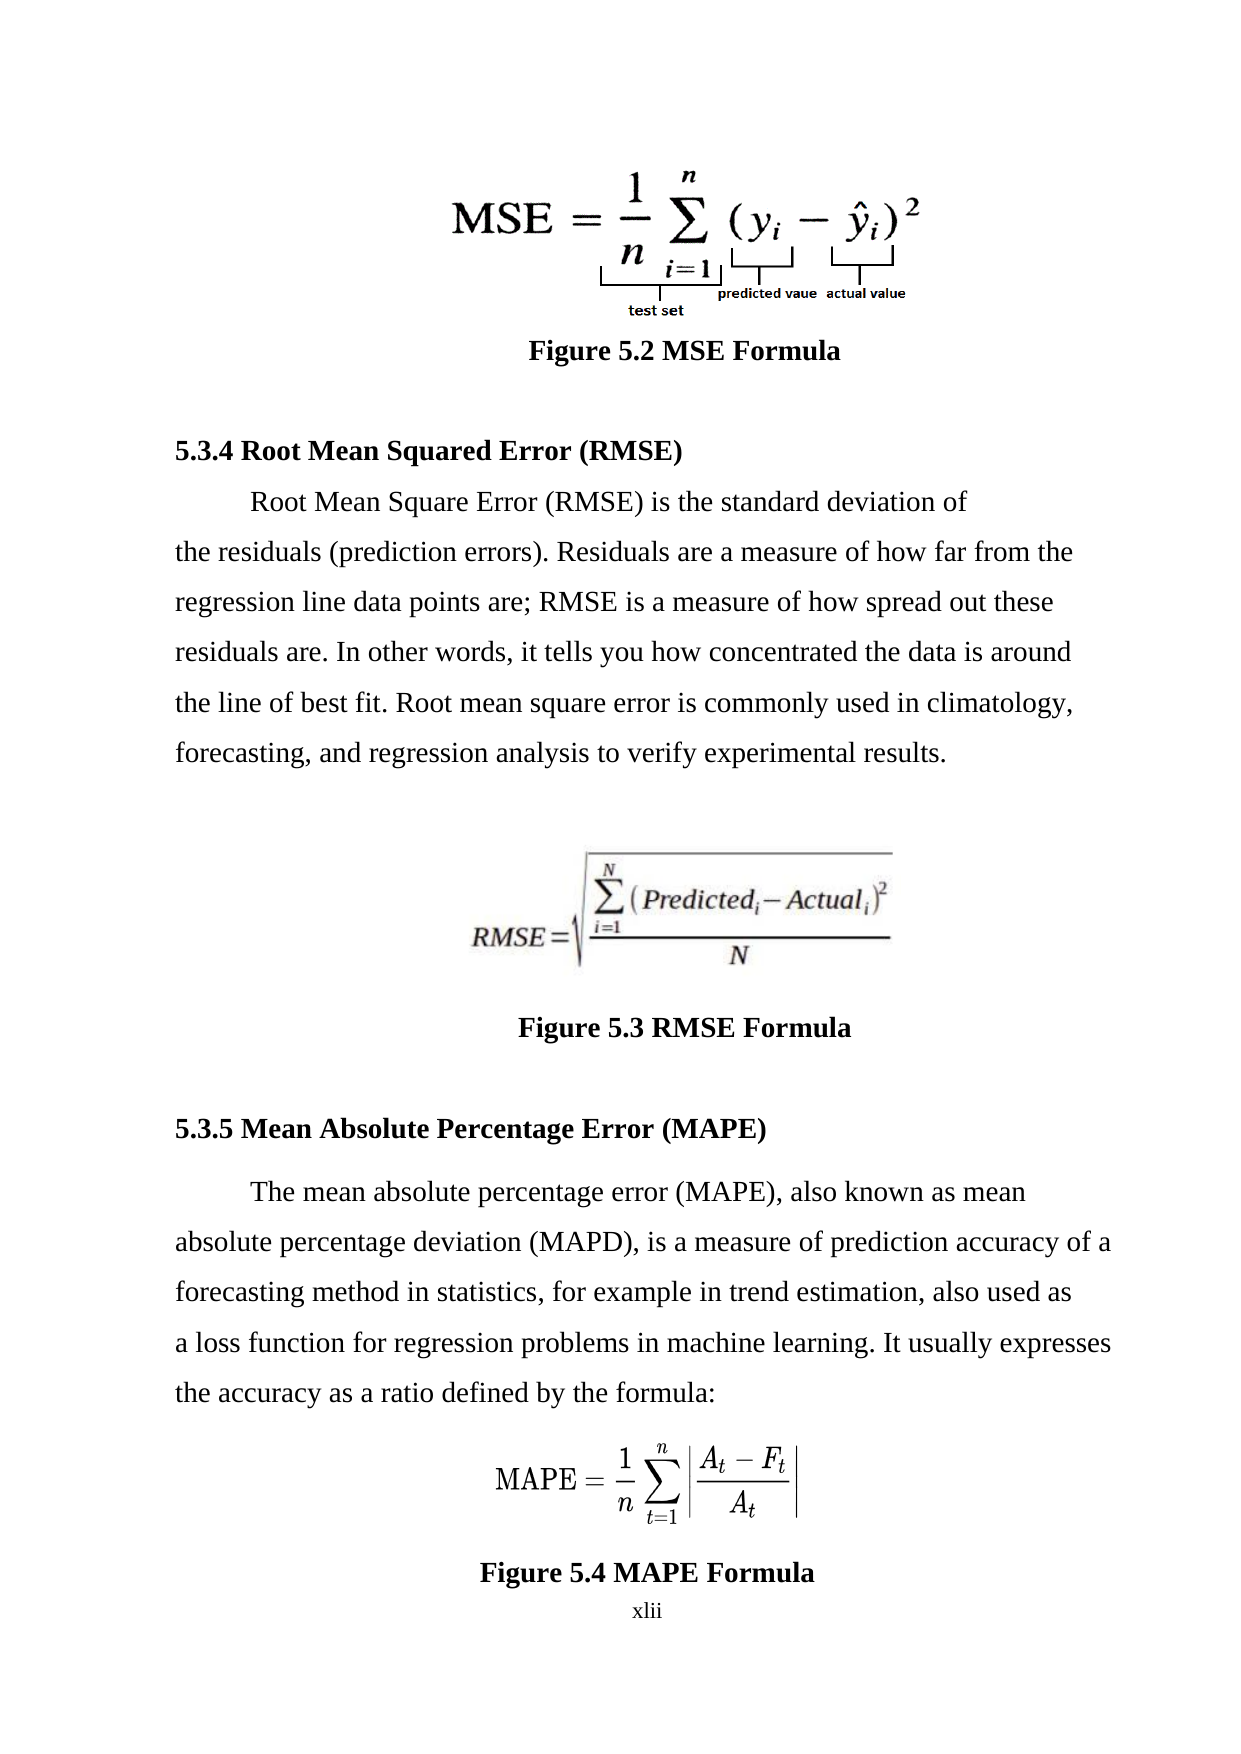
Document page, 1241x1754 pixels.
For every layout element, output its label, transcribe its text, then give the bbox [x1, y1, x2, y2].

text Figure 5.2 MSE Formula [175, 333, 1119, 366]
text Root Mean Square Error (RMSE) is the standard deviation of the residuals (prediction errors). Residuals are a measure of how far from the regression line data points are; RMSE is a measure of how spread out these residuals are. In other words, it tells you how concentrated the data is around the line of best fit. Root mean square error is commonly used in climatology, forecasting, and regression analysis to verify experimental results. [175, 484, 1119, 769]
text Figure 5.3 RMSE Formula [175, 1010, 1119, 1044]
text 5.3.5 Mean Absolute Percentage Error (MAPE) [175, 1111, 1119, 1144]
picture [442, 164, 927, 320]
text Figure 5.4 MAPE Formula [175, 1555, 1119, 1588]
text The mean absolute percentage error (MAPE), also known as mean absolute percentage deviation (MAPD), is a measure of prediction accuracy of a forecasting method in statistics, for example in trend estimation, also used as a loss function for regression problems in machine learning. It usually expresses the accuracy as a ratio defined by the formula:{\displaystyle {\mbox{MAPE}}={\frac {1}{n}}\sum _{t=1}^{n}\left|{\frac {A_{t}-F_{t}}{A_{t}}}\right|} [175, 1174, 1119, 1409]
picture [468, 835, 901, 998]
picture [495, 1437, 799, 1530]
text 5.3.4 Root Mean Squared Error (RMSE) [175, 433, 1119, 467]
